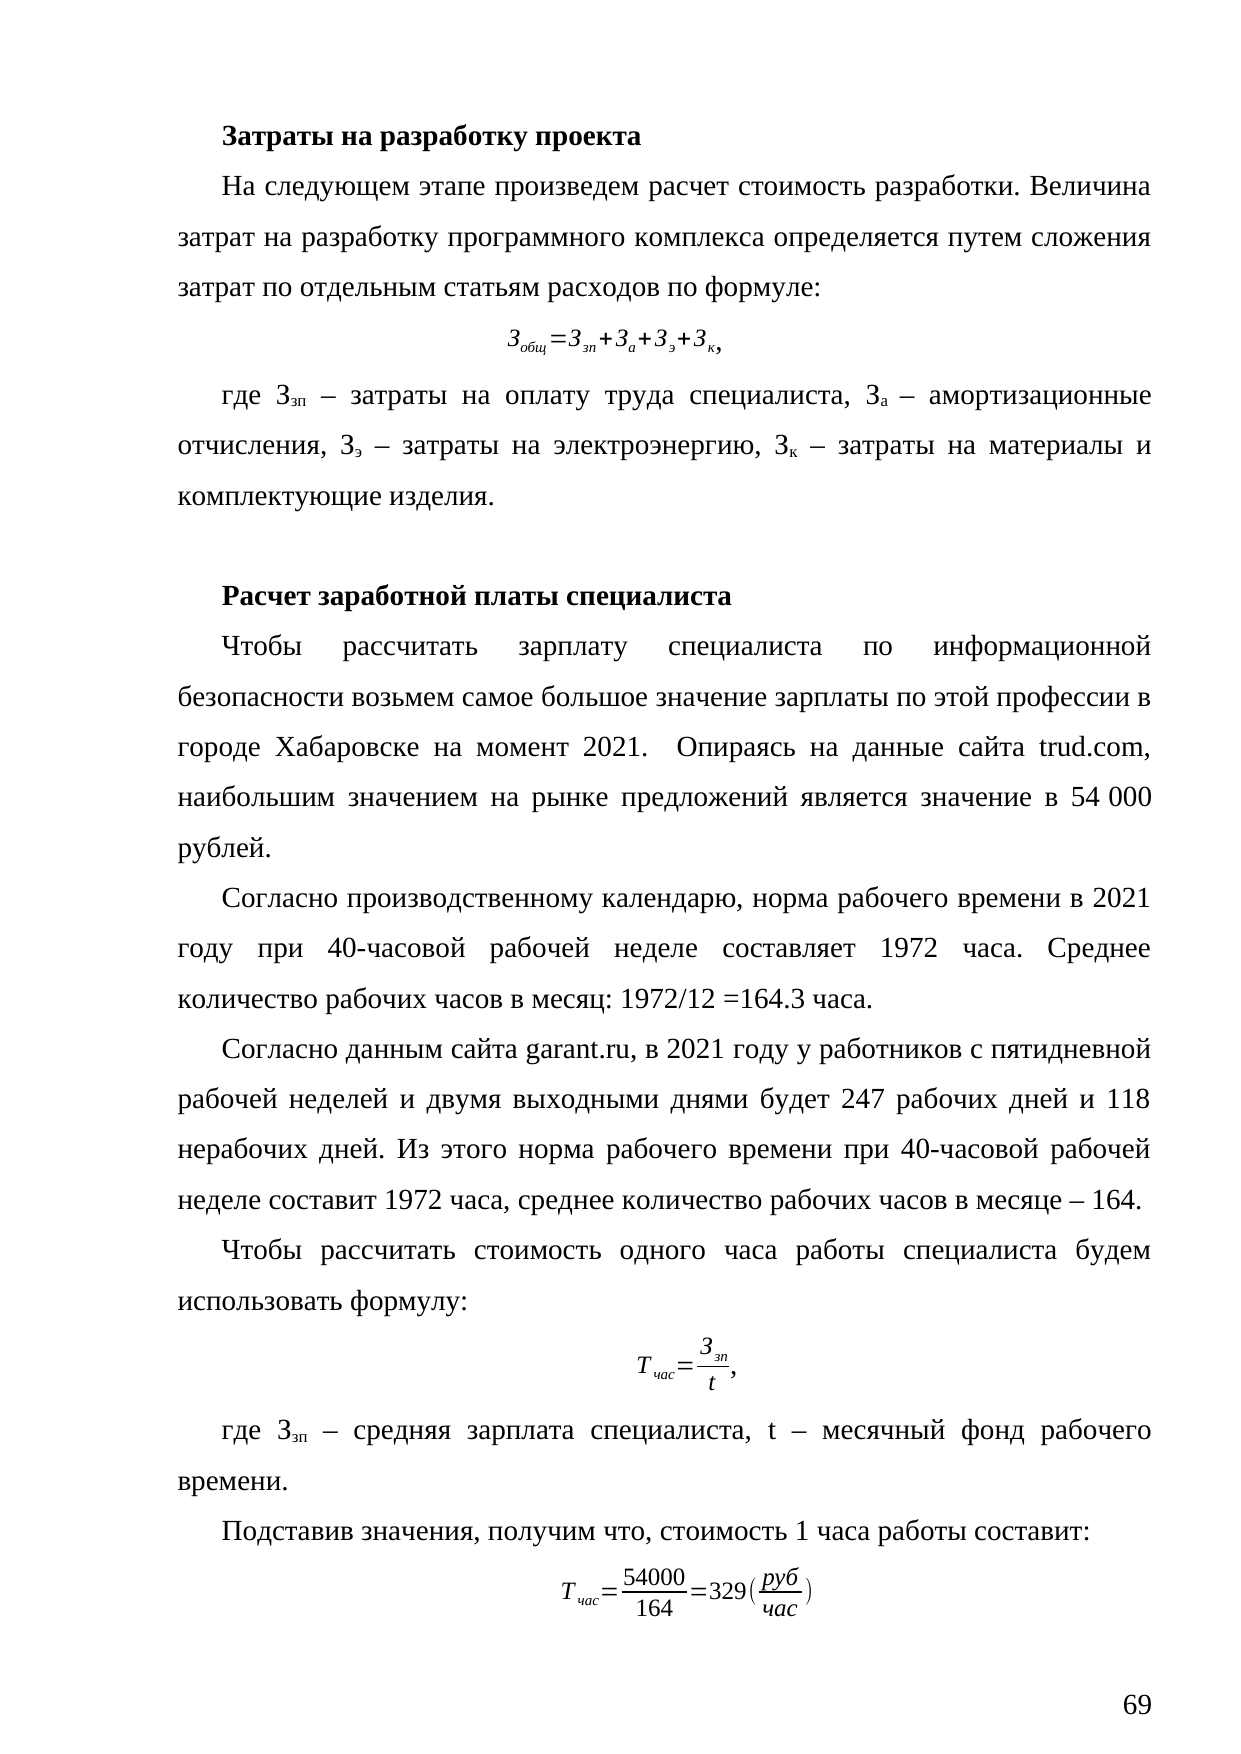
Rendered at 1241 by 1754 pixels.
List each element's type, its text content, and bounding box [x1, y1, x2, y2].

text Подставив значения, получим что, стоимость 1 часа работы составит: [177, 1513, 1152, 1547]
text , [177, 1333, 1152, 1396]
text где Ззп – средняя зарплата специалиста, t – месячный фонд рабочего времени. [177, 1412, 1152, 1496]
text Чтобы рассчитать зарплату специалиста по информационной безопасности возьмем самое большое значение зарплаты по этой профессии в городе Хабаровске на момент 2021. Опираясь на данные сайта trud.com, наибольшим значением на рынке предложений является значение в 54 000 рублей. [177, 628, 1152, 863]
text Согласно производственному календарю, норма рабочего времени в 2021 году при 40-часовой рабочей неделе составляет 1972 часа. Среднее количество рабочих часов в месяц: 1972/12 =164.3 часа. [177, 880, 1152, 1014]
text Чтобы рассчитать стоимость одного часа работы специалиста будем использовать формулу: [177, 1232, 1152, 1316]
text где Ззп – затраты на оплату труда специалиста, За – амортизационные отчисления, Зэ – затраты на электроэнергию, Зк – затраты на материалы и комплектующие изделия. [177, 377, 1152, 511]
text Расчет заработной платы специалиста [177, 578, 1152, 612]
table_header , [166, 319, 1019, 377]
text Затраты на разработку проекта [177, 118, 1152, 152]
text Согласно данным сайта garant.ru, в 2021 году у работников с пятидневной рабочей неделей и двумя выходными днями будет 247 рабочих дней и 118 нерабочих дней. Из этого норма рабочего времени при 40-часовой рабочей неделе составит 1972 часа, среднее количество рабочих часов в месяце – 164. [177, 1031, 1152, 1216]
text На следующем этапе произведем расчет стоимость разработки. Величина затрат на разработку программного комплекса определяется путем сложения затрат по отдельным статьям расходов по формуле: [177, 168, 1152, 303]
